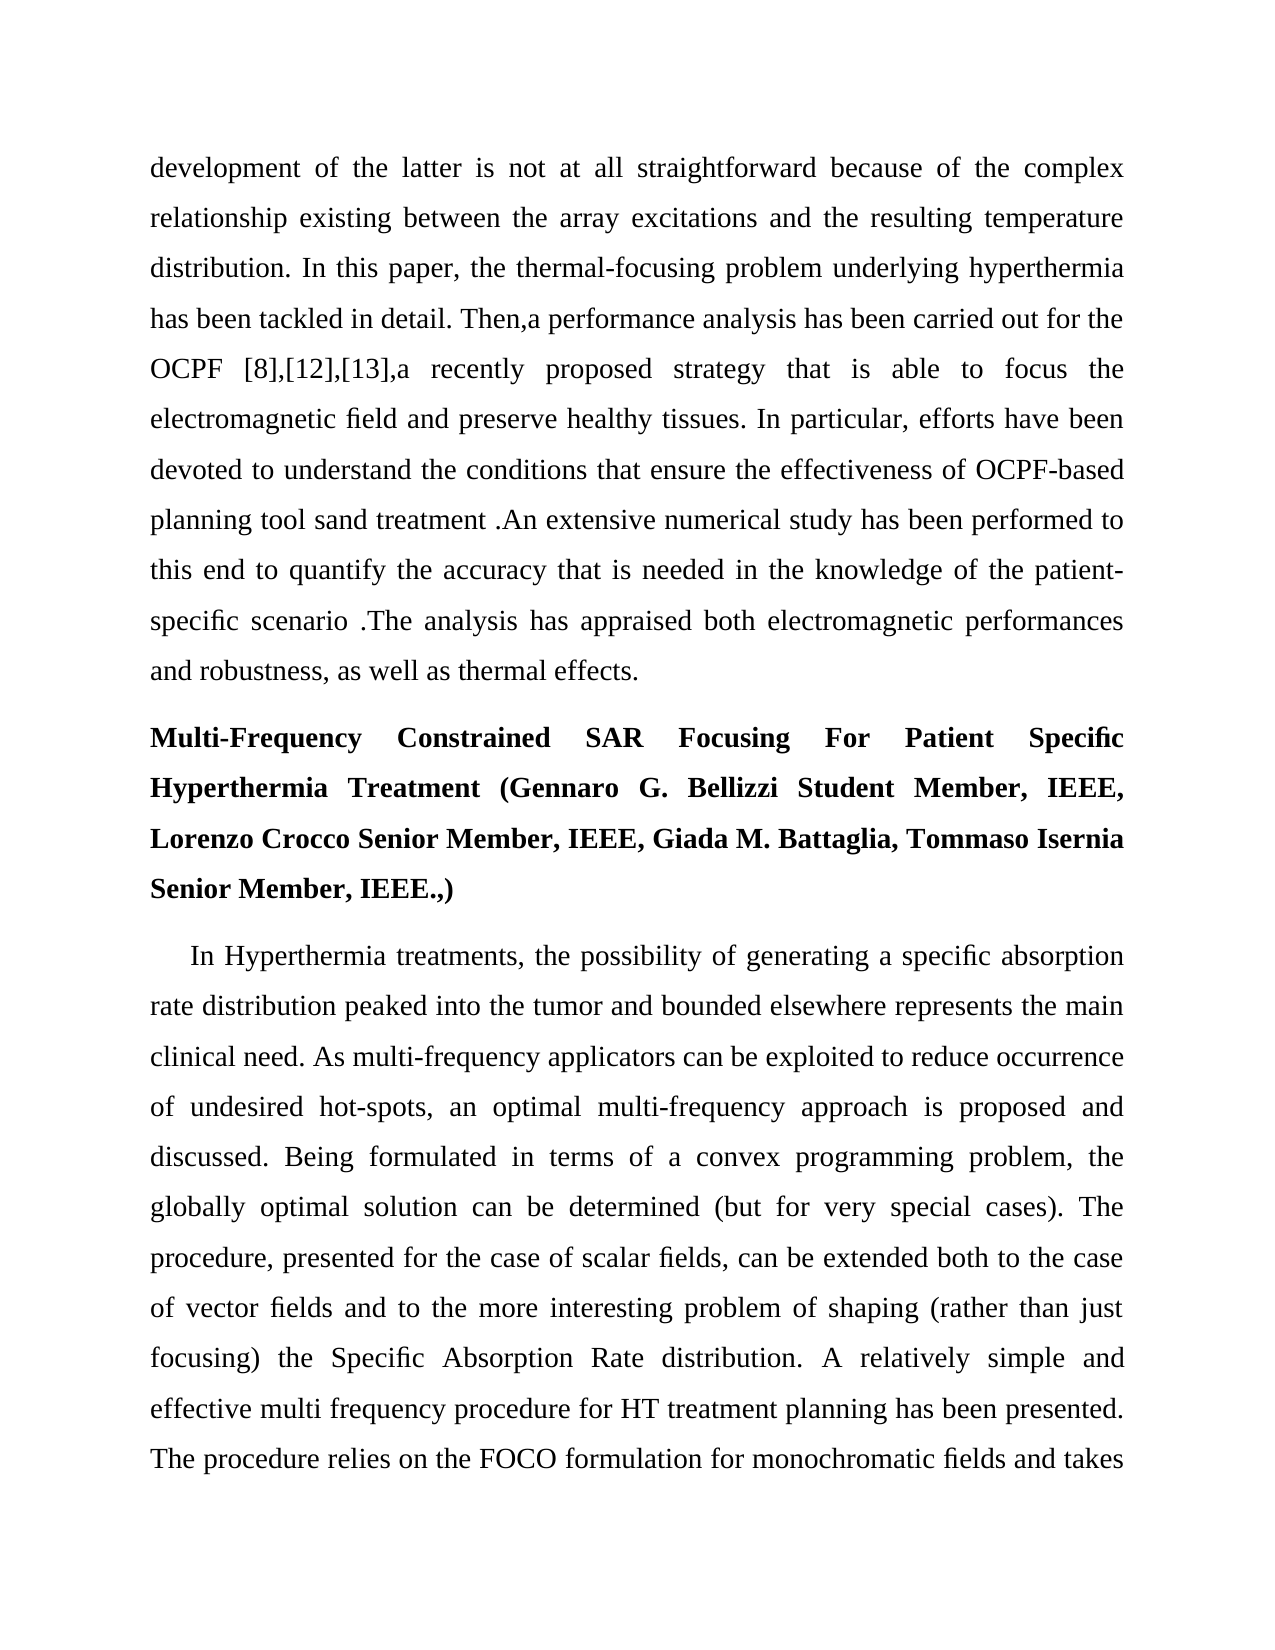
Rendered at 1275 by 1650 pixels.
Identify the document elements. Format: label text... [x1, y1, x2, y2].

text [150, 938, 1125, 1475]
text Multi-Frequency Constrained SAR Focusing For Patient Speciﬁc Hyperthermia Treatment (Gennaro G. Bellizzi Student Member, IEEE, Lorenzo Crocco Senior Member, IEEE, Giada M. Battaglia, Tommaso Isernia Senior Member, IEEE.,) [150, 720, 1125, 904]
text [150, 150, 1125, 687]
